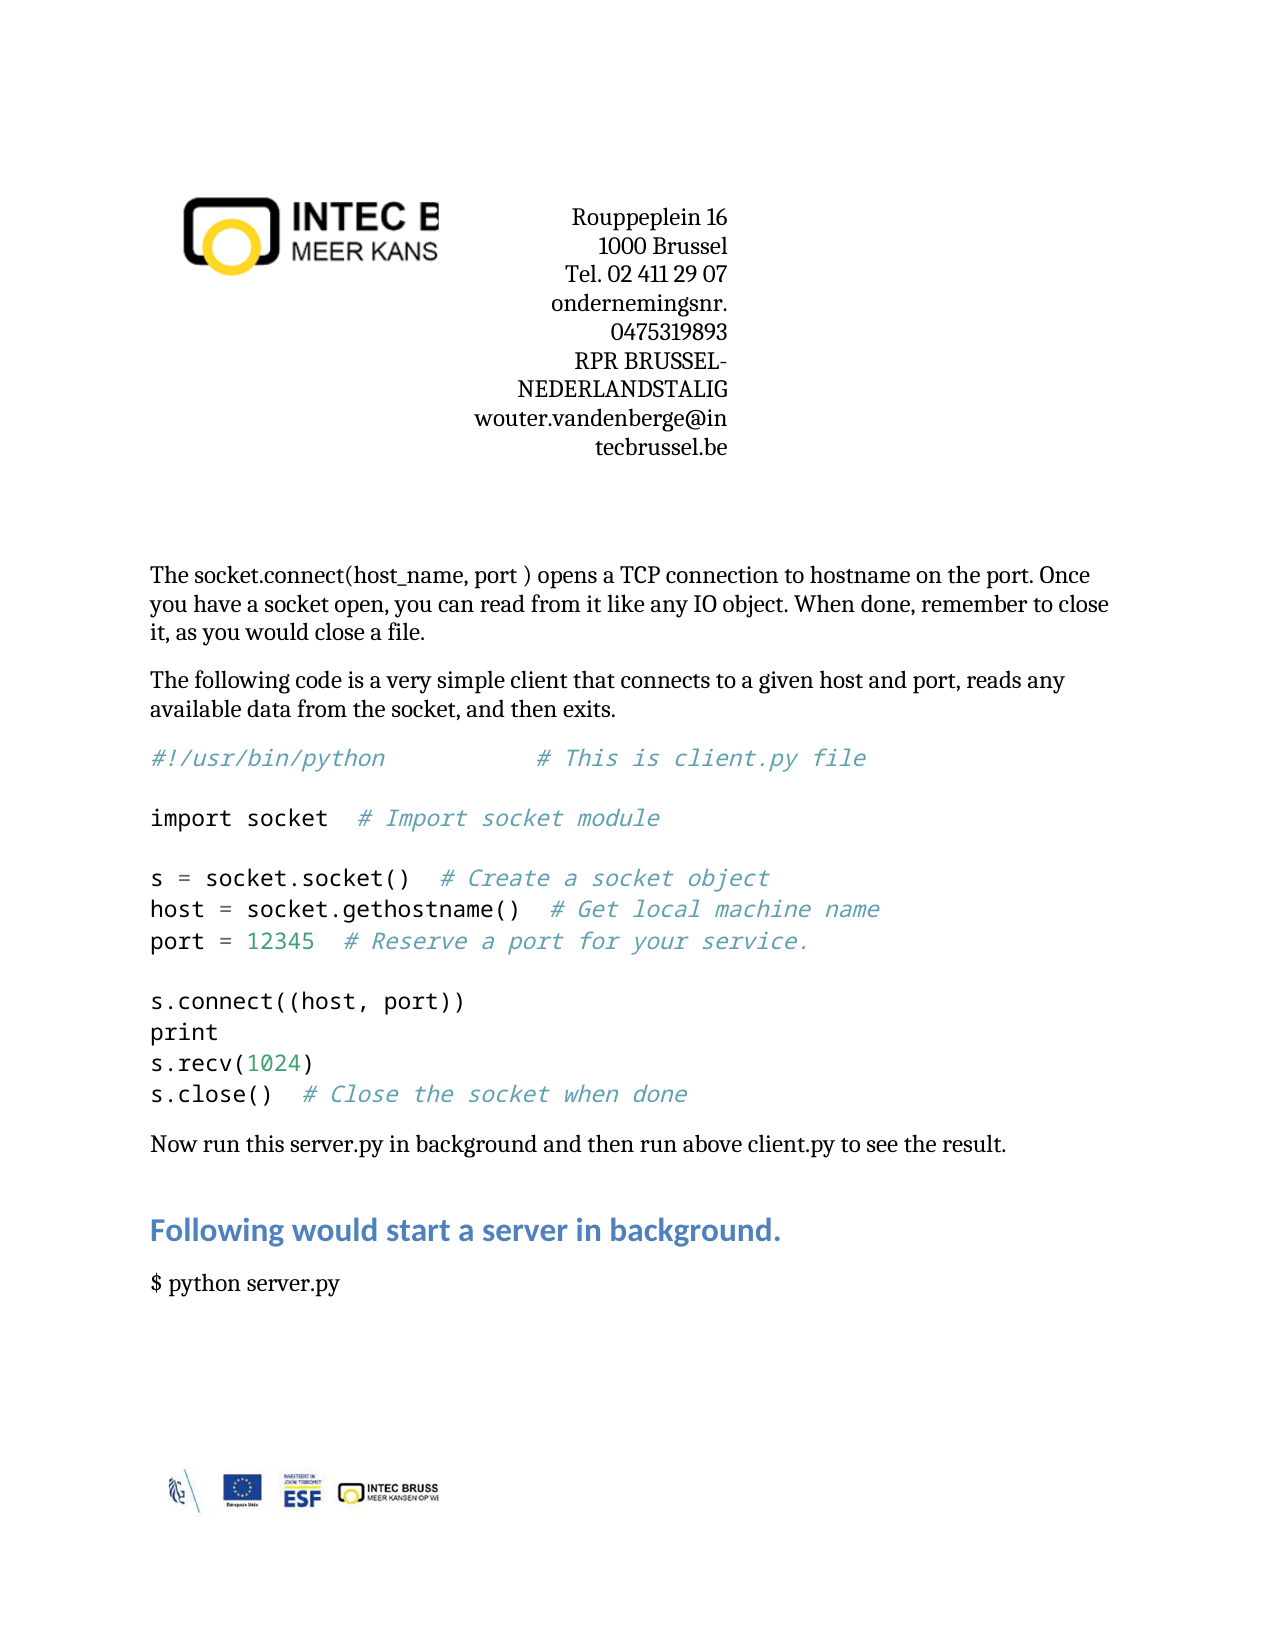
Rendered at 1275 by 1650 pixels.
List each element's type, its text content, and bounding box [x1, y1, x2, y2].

subtitle Following would start a server in background. [150, 1209, 1125, 1250]
text The socket.connect(host_name, port ) opens a TCP connection to hostname on the port. Once you have a socket open, you can read from it like any IO object. When done, remember to close it, as you would close a file. [150, 561, 1125, 647]
text $ python server.py [150, 1269, 1125, 1297]
text Now run this server.py in background and then run above client.py to see the result. [150, 1130, 1125, 1159]
text #!/usr/bin/python # This is client.py file import socket # Import socket module s = socket.socket() # Create a socket object host = socket.gethostname() # Get local machine name port = 12345 # Reserve a port for your service. s.connect((host, port)) print s.recv(1024) s.close() # Close the socket when done [150, 742, 1125, 1109]
text The following code is a very simple client that connects to a given host and port, reads any available data from the socket, and then exits. [150, 666, 1125, 723]
picture [168, 174, 439, 293]
picture [168, 1447, 439, 1534]
